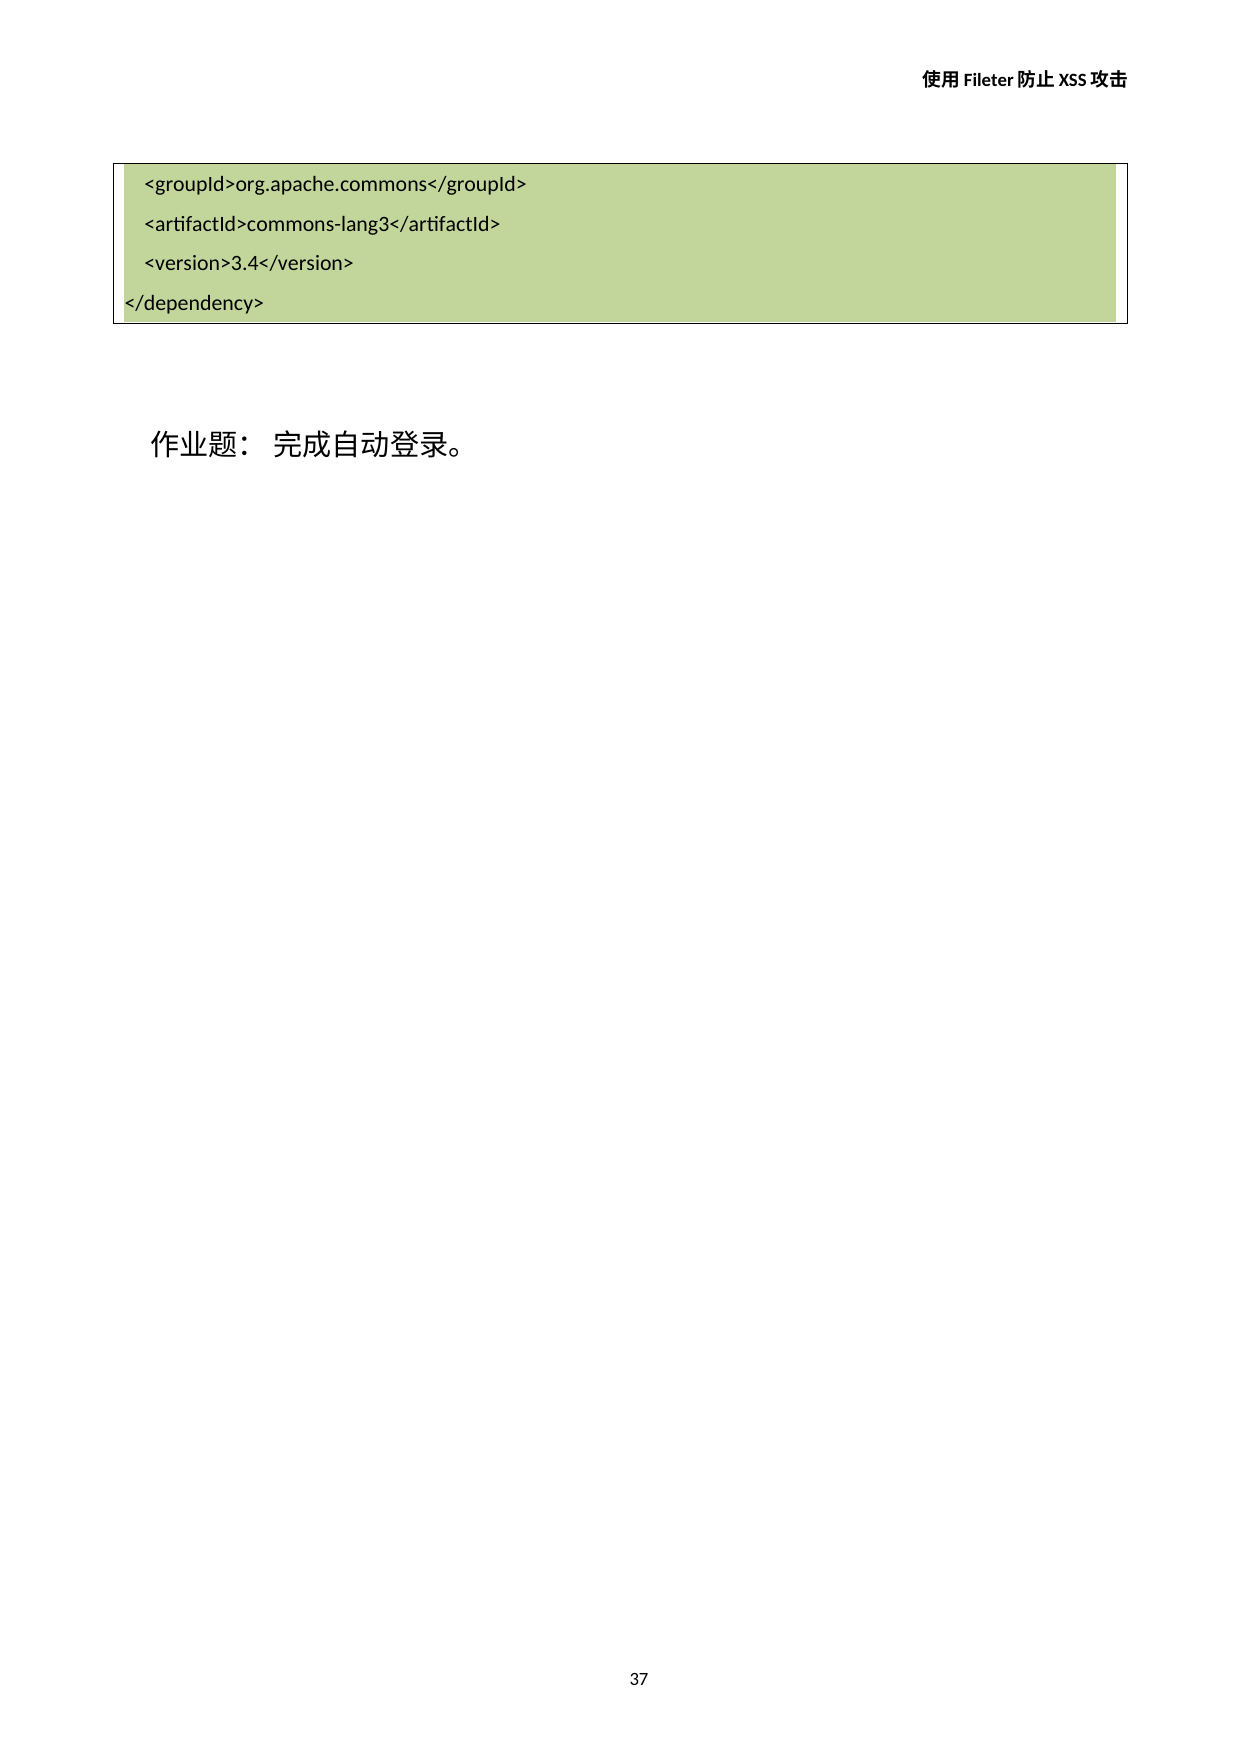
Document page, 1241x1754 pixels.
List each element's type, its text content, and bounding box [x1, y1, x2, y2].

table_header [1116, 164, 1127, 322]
text 作业题： 完成自动登录。 [112, 403, 1128, 482]
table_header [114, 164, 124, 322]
